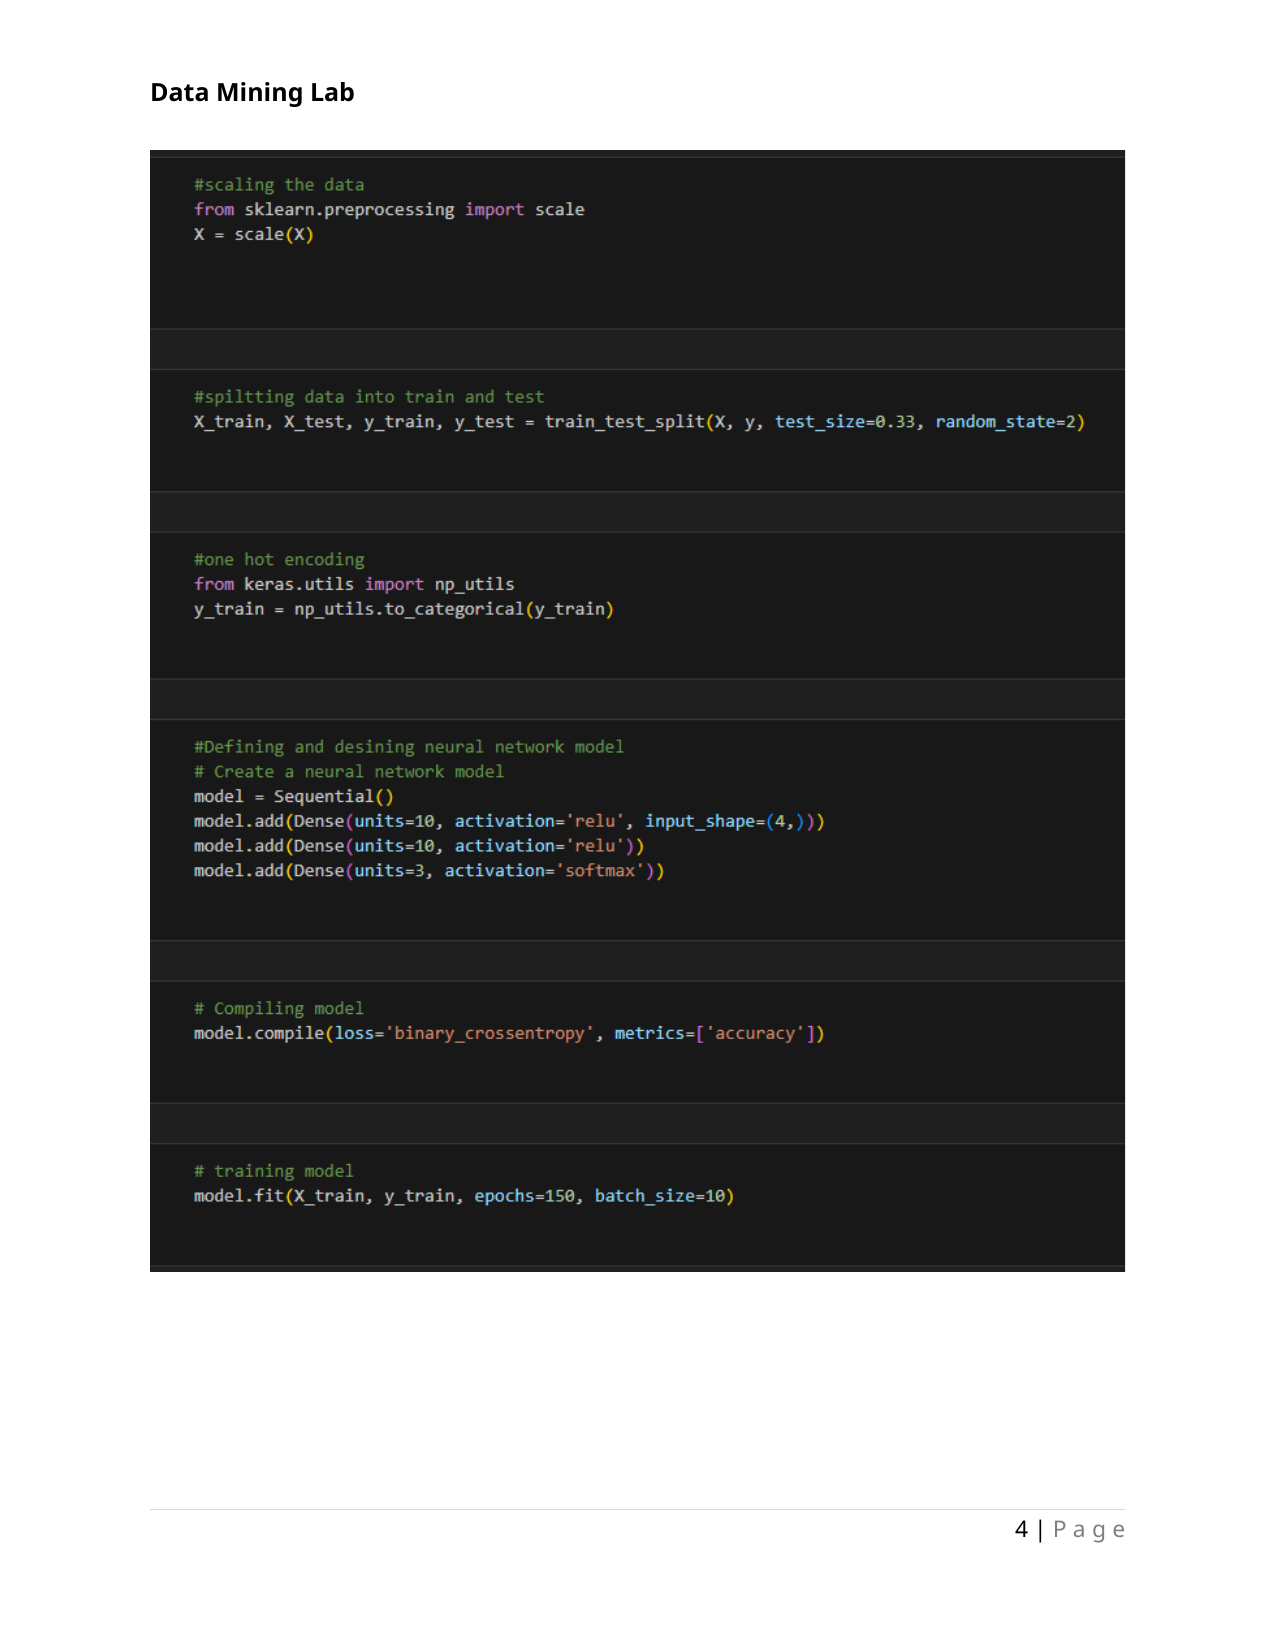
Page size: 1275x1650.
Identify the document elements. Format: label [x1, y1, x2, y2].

picture [150, 150, 1125, 1272]
